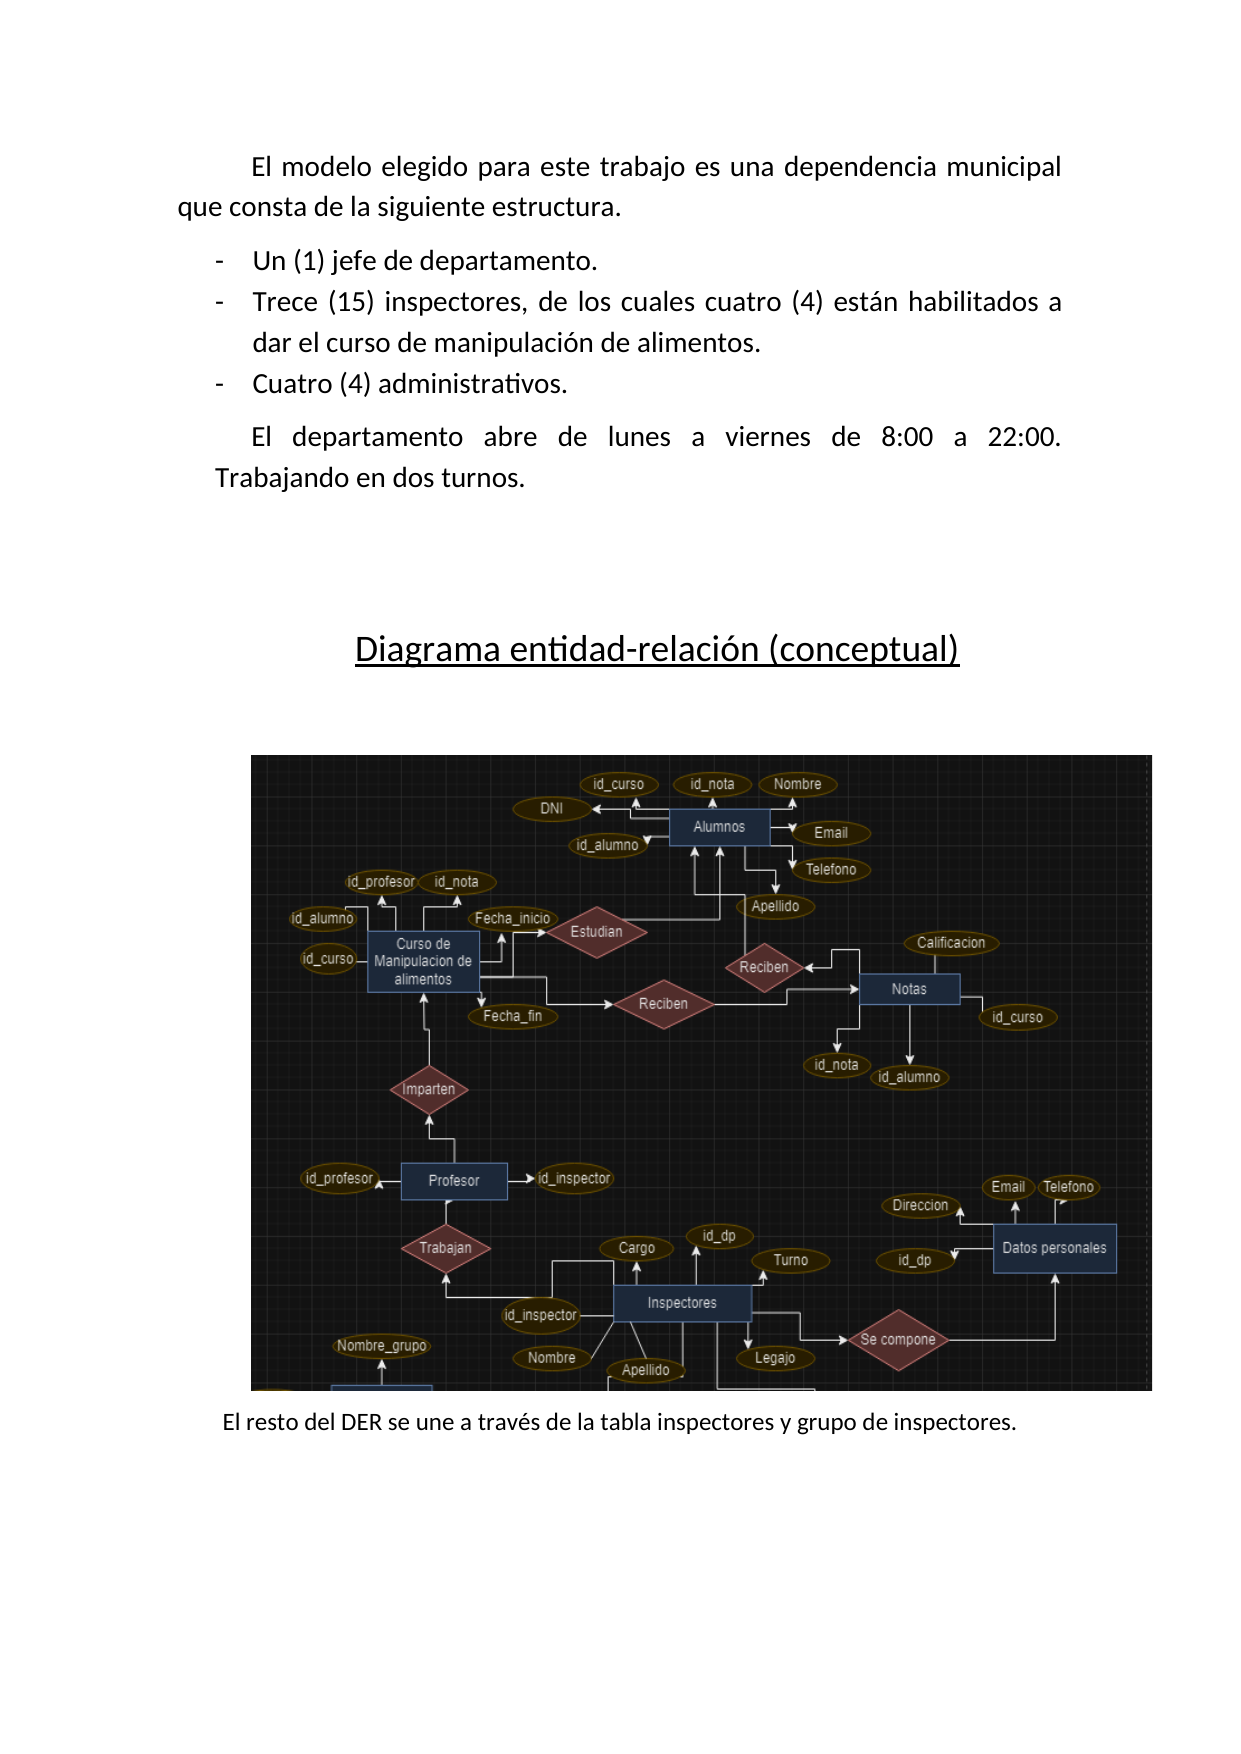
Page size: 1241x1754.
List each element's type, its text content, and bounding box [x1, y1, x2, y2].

text El resto del DER se une a través de la tabla inspectores y grupo de inspectores. [177, 1406, 1063, 1437]
list Cuatro (4) administrativos. [215, 365, 1063, 400]
text El modelo elegido para este trabajo es una dependencia municipal que consta de la siguiente estructura. [177, 148, 1063, 224]
picture [251, 755, 1153, 1391]
list Trece (15) inspectores, de los cuales cuatro (4) están habilitados a dar el curso de manipulación de alimentos. [215, 283, 1063, 359]
text El departamento abre de lunes a viernes de 8:00 a 22:00. Trabajando en dos turnos. [215, 418, 1063, 495]
text Diagrama entidad-relación (conceptual) [177, 625, 1063, 671]
list Un (1) jefe de departamento. [215, 242, 1063, 278]
